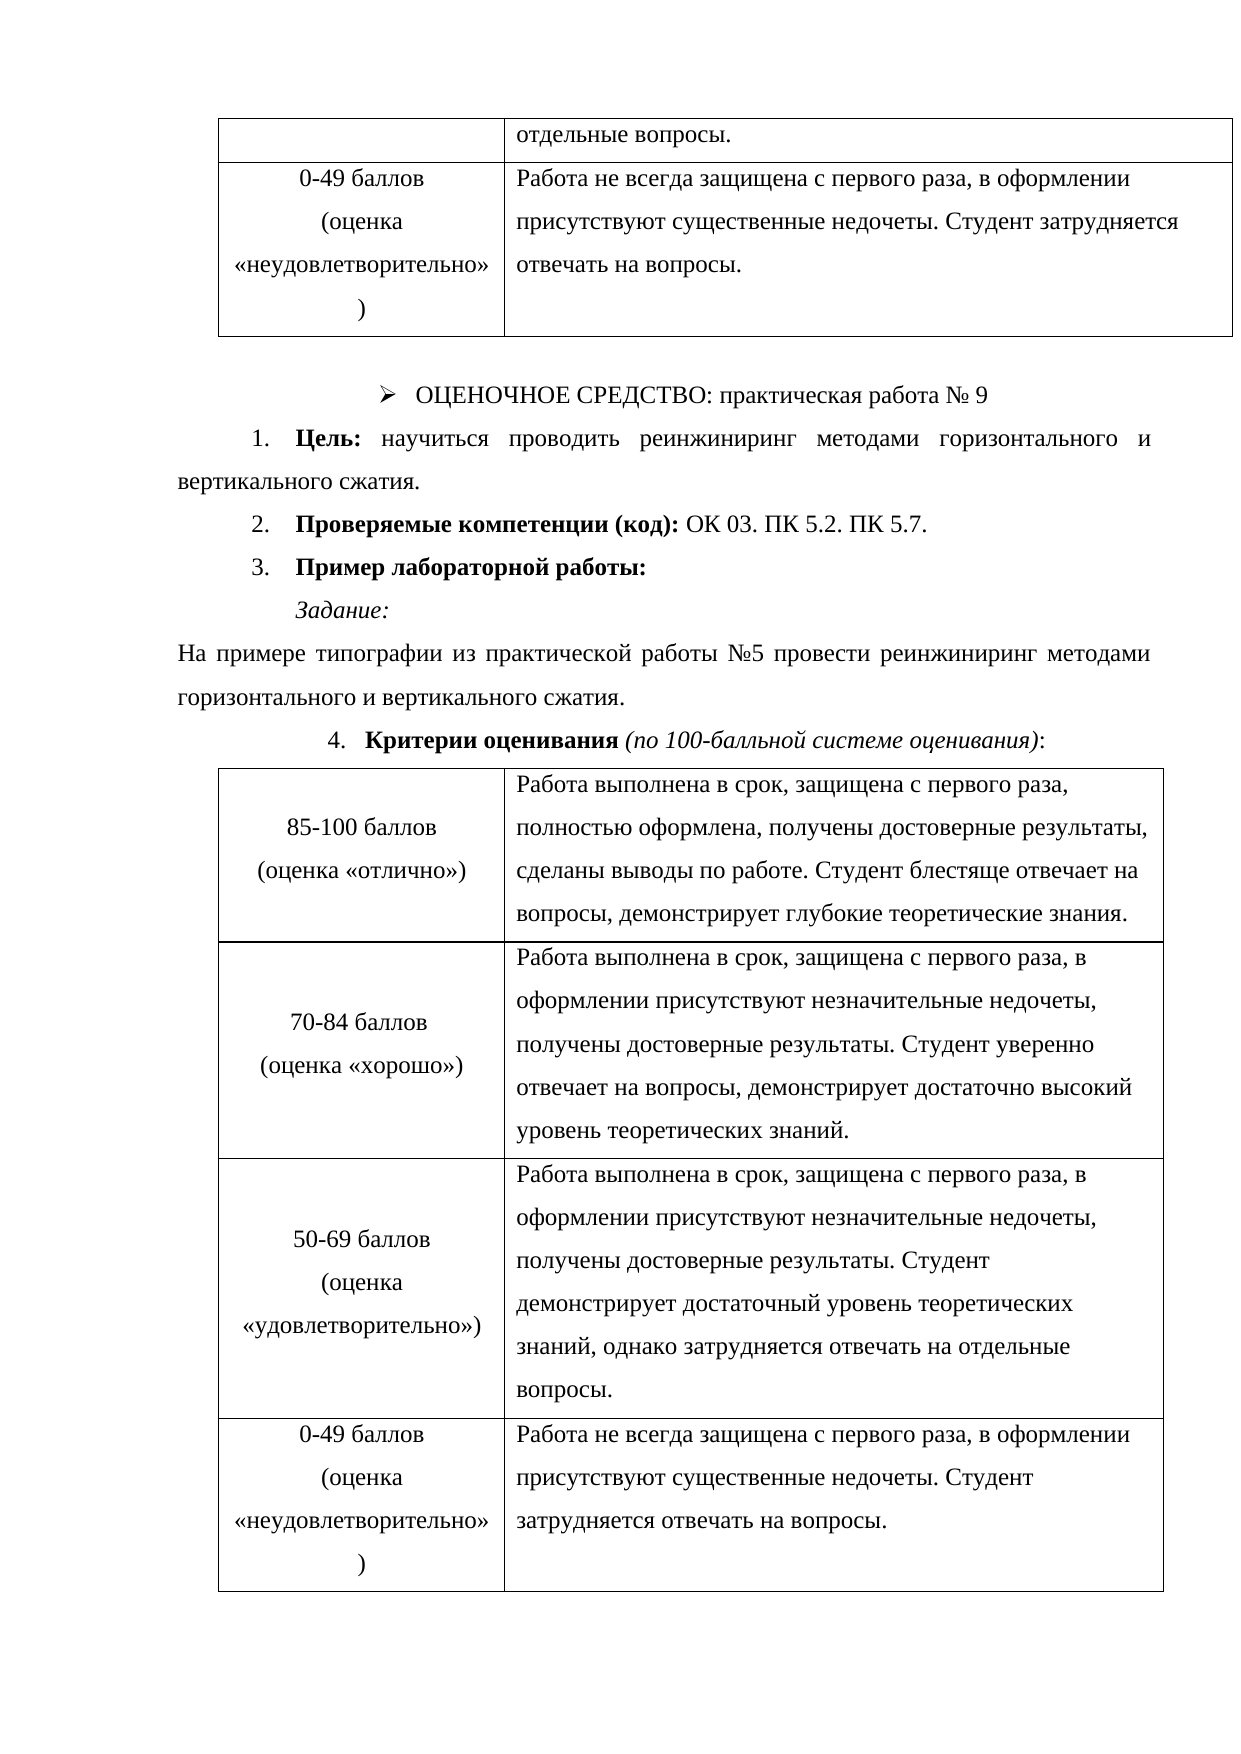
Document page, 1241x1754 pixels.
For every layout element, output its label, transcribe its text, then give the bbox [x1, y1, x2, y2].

table_cell 0-49 баллов (оценка «неудовлетворительно») [219, 1419, 504, 1591]
table_header 85-100 баллов (оценка «отлично») [219, 769, 504, 941]
table_cell Работа не всегда защищена с первого раза, в оформлении присутствуют существенные недочеты. Студент затрудняется отвечать на вопросы. [505, 1419, 1163, 1591]
table_cell Работа не всегда защищена с первого раза, в оформлении присутствуют существенные недочеты. Студент затрудняется отвечать на вопросы. [505, 163, 1232, 336]
table_header Работа выполнена в срок, защищена с первого раза, полностью оформлена, получены достоверные результаты, сделаны выводы по работе. Студент блестяще отвечает на вопросы, демонстрирует глубокие теоретические знания. [505, 769, 1163, 941]
list Проверяемые компетенции (код): ОК 03. ПК 5.2. ПК 5.7. [177, 509, 1152, 538]
table_cell 70-84 баллов (оценка «хорошо») [219, 943, 504, 1158]
table_cell 0-49 баллов (оценка «неудовлетворительно») [219, 163, 504, 336]
table_cell Работа выполнена в срок, защищена с первого раза, в оформлении присутствуют незначительные недочеты, получены достоверные результаты. Студент уверенно отвечает на вопросы, демонстрирует достаточно высокий уровень теоретических знаний. [505, 943, 1163, 1158]
list Цель: научиться проводить реинжиниринг методами горизонтального и вертикального сжатия. [177, 423, 1152, 495]
table_cell 50-69 баллов (оценка «удовлетворительно») [219, 1159, 504, 1418]
list ОЦЕНОЧНОЕ СРЕДСТВО: практическая работа № 9 [215, 380, 1152, 408]
list Критерии оценивания (по 100-балльной системе оценивания): [327, 725, 1152, 753]
text На примере типографии из практической работы №5 провести реинжиниринг методами горизонтального и вертикального сжатия. [177, 638, 1152, 710]
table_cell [505, 119, 1232, 162]
list Пример лабораторной работы: [177, 552, 1152, 581]
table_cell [219, 119, 504, 162]
text Задание: [177, 595, 1152, 624]
